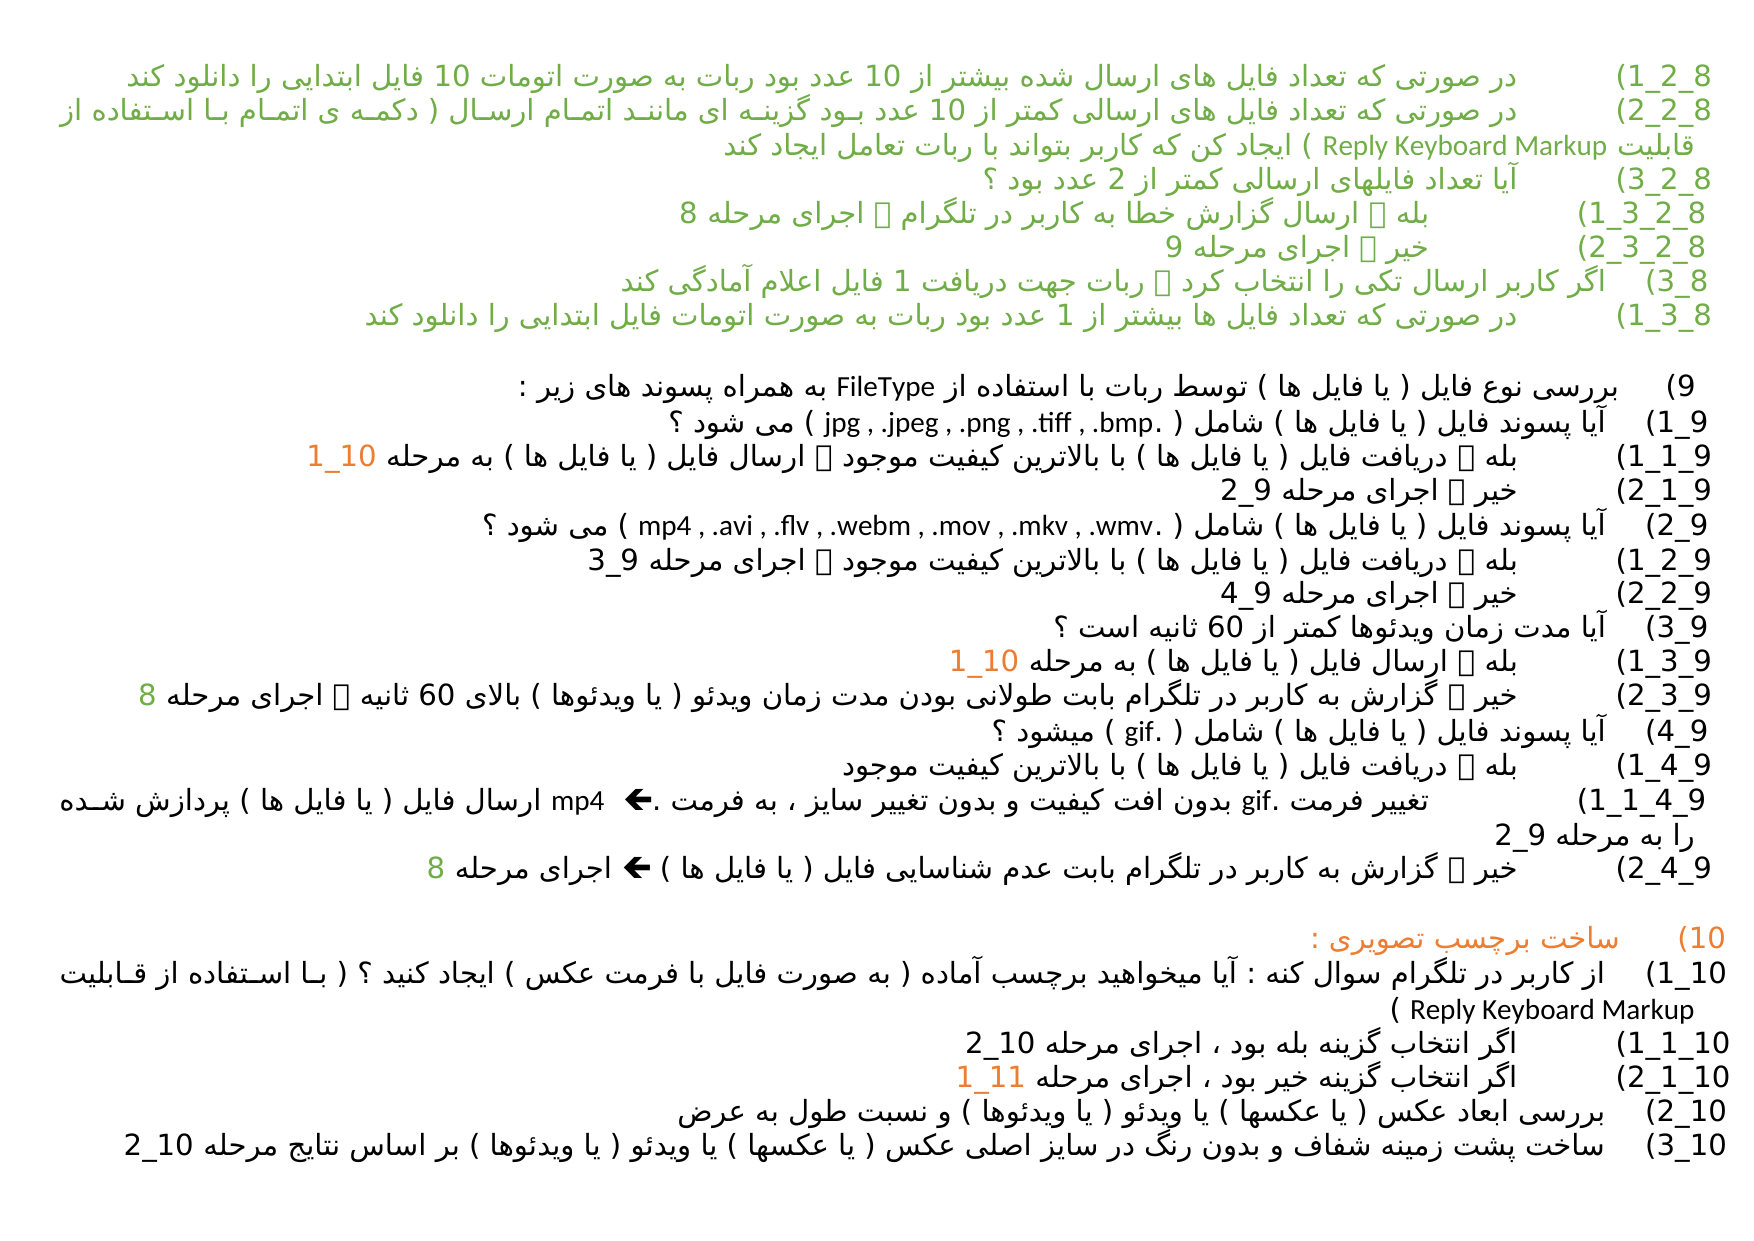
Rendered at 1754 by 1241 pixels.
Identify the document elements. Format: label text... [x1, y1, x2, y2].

list بله ارسال گزارش خطا به کاربر در تلگرام اجرای مرحله 8 [59, 197, 1695, 231]
list آیا پسوند فایل ( یا فایل ها ) شامل ( .jpg , .jpeg , .png , .tiff , .bmp ) می شود ؟ [59, 404, 1695, 439]
list آیا پسوند فایل ( یا فایل ها ) شامل ( .gif ) میشود ؟ [59, 713, 1695, 748]
list از کاربر در تلگرام سوال کنه : آیا میخواهید برچسب آماده ( به صورت فایل با فرمت عکس ) ایجاد کنید ؟ ( با استفاده از قابلیت Reply Keyboard Markup ) [59, 955, 1695, 1027]
list در صورتی که تعداد فایل ها بیشتر از 1 عدد بود ربات به صورت اتومات فایل ابتدایی را دانلود کند [59, 298, 1695, 332]
list اگر انتخاب گزینه بله بود ، اجرای مرحله 10_2 [59, 1027, 1695, 1061]
list خیر اجرای مرحله 9_2 [59, 473, 1695, 507]
list خیر اجرای مرحله 9_4 [59, 577, 1695, 611]
list خیر گزارش به کاربر در تلگرام بابت عدم شناسایی فایل ( یا فایل ها ) اجرای مرحله 8 [59, 852, 1695, 886]
list بله ارسال فایل ( یا فایل ها ) به مرحله 10_1 [59, 645, 1695, 679]
list آیا تعداد فایلهای ارسالی کمتر از 2 عدد بود ؟ [59, 163, 1606, 197]
list بررسی نوع فایل ( یا فایل ها ) توسط ربات با استفاده از FileType به همراه پسوند های زیر : [59, 368, 1695, 404]
list بله دریافت فایل ( یا فایل ها ) با بالاترین کیفیت موجود ارسال فایل ( یا فایل ها ) به مرحله 10_1 [59, 439, 1695, 473]
list بله دریافت فایل ( یا فایل ها ) با بالاترین کیفیت موجود اجرای مرحله 9_3 [59, 543, 1695, 577]
list آیا پسوند فایل ( یا فایل ها ) شامل ( .mp4 , .avi , .flv , .webm , .mov , .mkv , .wmv ) می شود ؟ [59, 507, 1695, 543]
list خیر گزارش به کاربر در تلگرام بابت طولانی بودن مدت زمان ویدئو ( یا ویدئوها ) بالای 60 ثانیه اجرای مرحله 8 [59, 679, 1695, 713]
list اگر انتخاب گزینه خیر بود ، اجرای مرحله 11_1 [59, 1061, 1695, 1094]
list ساخت پشت زمینه شفاف و بدون رنگ در سایز اصلی عکس ( یا عکسها ) یا ویدئو ( یا ویدئوها ) بر اساس نتایج مرحله 10_2 [59, 1128, 1695, 1162]
list بله دریافت فایل ( یا فایل ها ) با بالاترین کیفیت موجود [59, 748, 1695, 782]
list اگر کاربر ارسال تکی را انتخاب کرد ربات جهت دریافت 1 فایل اعلام آمادگی کند [59, 264, 1695, 298]
list تغییر فرمت .gif بدون افت کیفیت و بدون تغییر سایز ، به فرمت .mp4 ارسال فایل ( یا فایل ها ) پردازش شده را به مرحله 9_2 [59, 782, 1695, 852]
list آیا مدت زمان ویدئوها کمتر از 60 ثانیه است ؟ [59, 611, 1695, 645]
list خیر اجرای مرحله 9 [59, 231, 1695, 264]
list ساخت برچسب تصویری : [59, 921, 1695, 955]
list در صورتی که تعداد فایل های ارسالی کمتر از 10 عدد بود گزینه ای مانند اتمام ارسال ( دکمه ی اتمام با استفاده از قابلیت Reply Keyboard Markup ) ایجاد کن که کاربر بتواند با ربات تعامل ایجاد کند [59, 93, 1695, 163]
list بررسی ابعاد عکس ( یا عکسها ) یا ویدئو ( یا ویدئوها ) و نسبت طول به عرض [59, 1094, 1695, 1128]
list در صورتی که تعداد فایل های ارسال شده بیشتر از 10 عدد بود ربات به صورت اتومات 10 فایل ابتدایی را دانلود کند [59, 59, 1695, 93]
